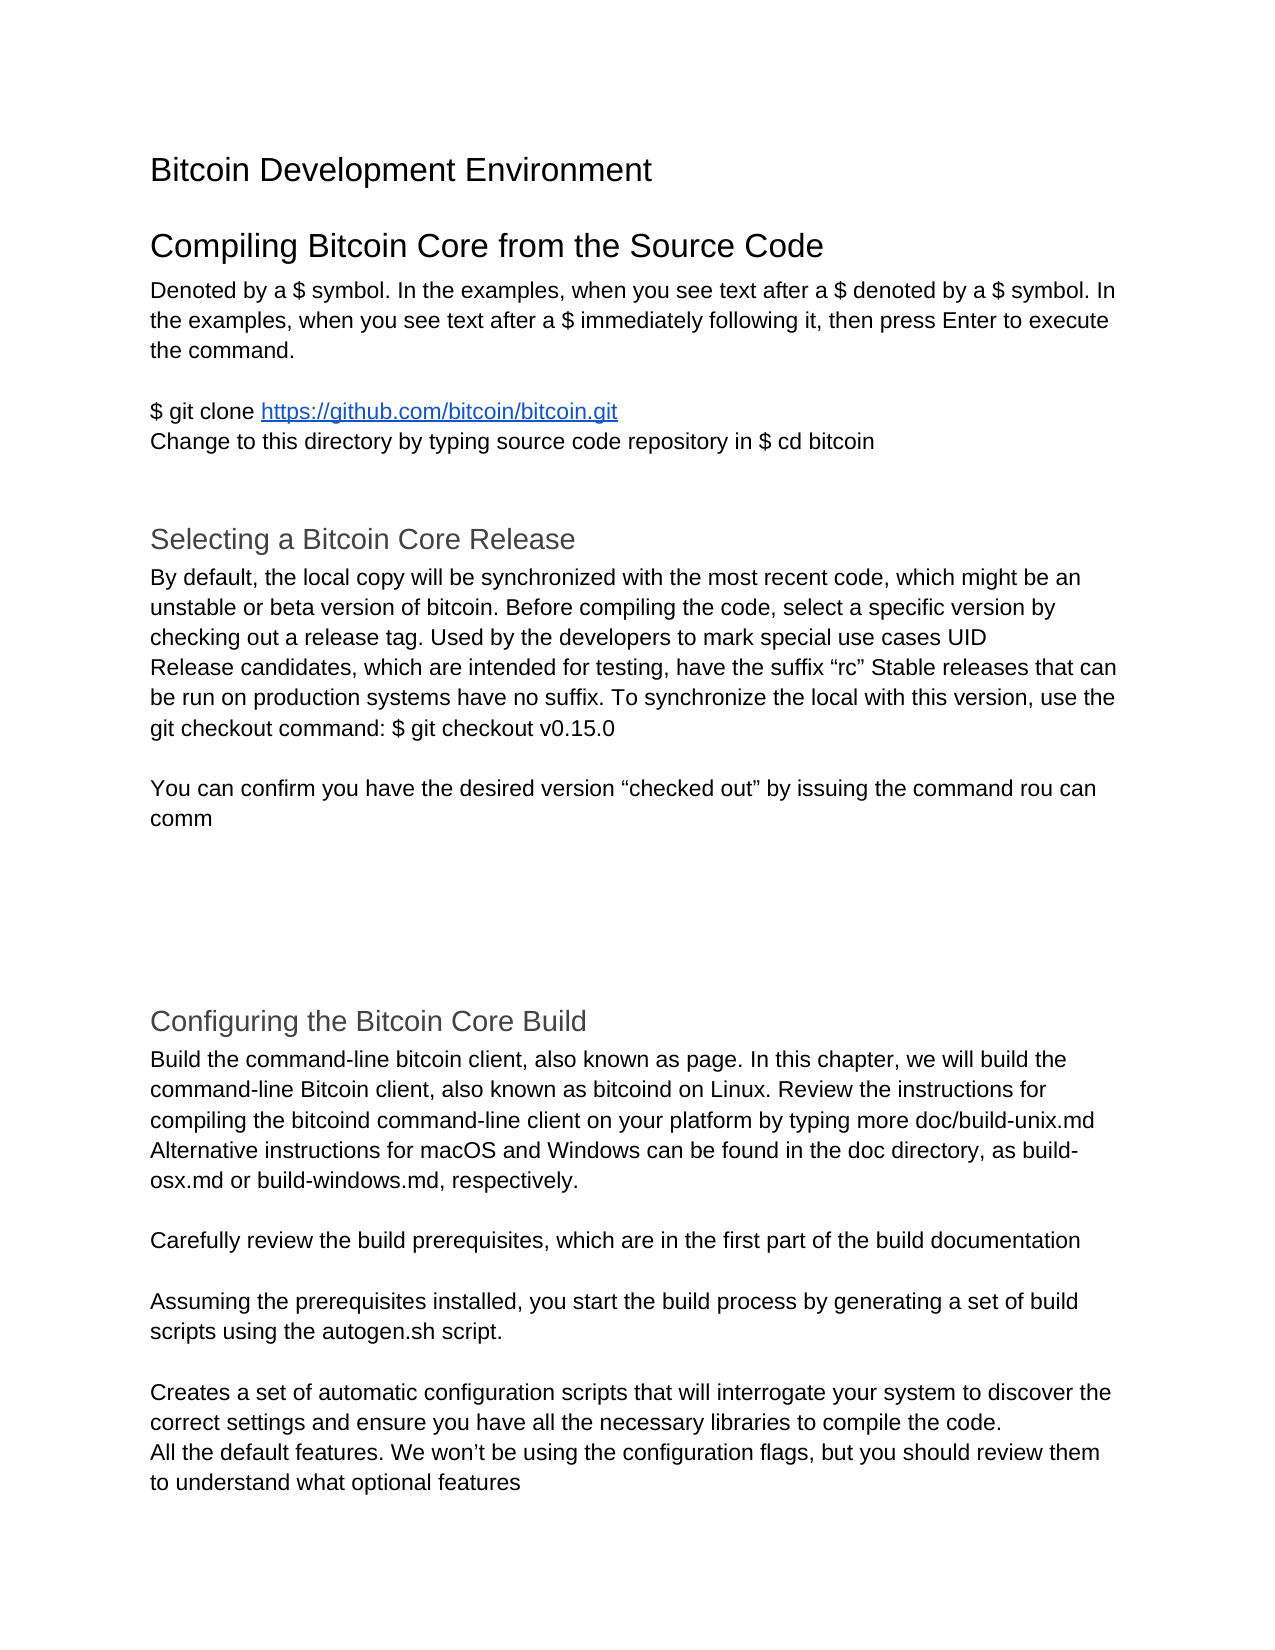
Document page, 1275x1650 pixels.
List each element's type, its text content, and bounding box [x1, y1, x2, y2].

text By default, the local copy will be synchronized with the most recent code, which might be an unstable or beta version of bitcoin. Before compiling the code, select a specific version by checking out a release tag. Used by the developers to mark special use cases UID [150, 563, 1125, 650]
text Carefully review the build prerequisites, which are in the first part of the build documentation [150, 1227, 1125, 1254]
text All the default features. We won’t be using the configuration flags, but you should review them to understand what optional features [150, 1439, 1125, 1496]
text You can confirm you have the desired version “checked out” by issuing the command rou can comm [150, 775, 1125, 832]
text Creates a set of automatic configuration scripts that will interrogate your system to discover the correct settings and ensure you have all the necessary libraries to compile the code. [150, 1378, 1125, 1435]
text $ git clone https://github.com/bitcoin/bitcoin.git [150, 398, 1125, 424]
subtitle Compiling Bitcoin Core from the Source Code [150, 226, 1125, 264]
text Build the command-line bitcoin client, also known as page. In this chapter, we will build the command-line Bitcoin client, also known as bitcoind on Linux. Review the instructions for compiling the bitcoind command-line client on your platform by typing more doc/build-unix.md Alternative instructions for macOS and Windows can be found in the doc directory, as build-osx.md or build-windows.md, respectively. [150, 1046, 1125, 1193]
text Denoted by a $ symbol. In the examples, when you see text after a $ denoted by a $ symbol. In the examples, when you see text after a $ immediately following it, then press Enter to execute the command. [150, 277, 1125, 364]
subtitle Selecting a Bitcoin Core Release [150, 522, 1125, 555]
text Release candidates, which are intended for testing, have the suffix “rc” Stable releases that can be run on production systems have no suffix. To synchronize the local with this version, use the git checkout command: $ git checkout v0.15.0 [150, 654, 1125, 741]
subtitle Configuring the Bitcoin Core Build [150, 1004, 1125, 1038]
text Assuming the prerequisites installed, you start the build process by generating a set of build scripts using the autogen.sh script. [150, 1288, 1125, 1344]
text Change to this directory by typing source code repository in $ cd bitcoin [150, 428, 1125, 454]
subtitle Bitcoin Development Environment [150, 150, 1125, 188]
